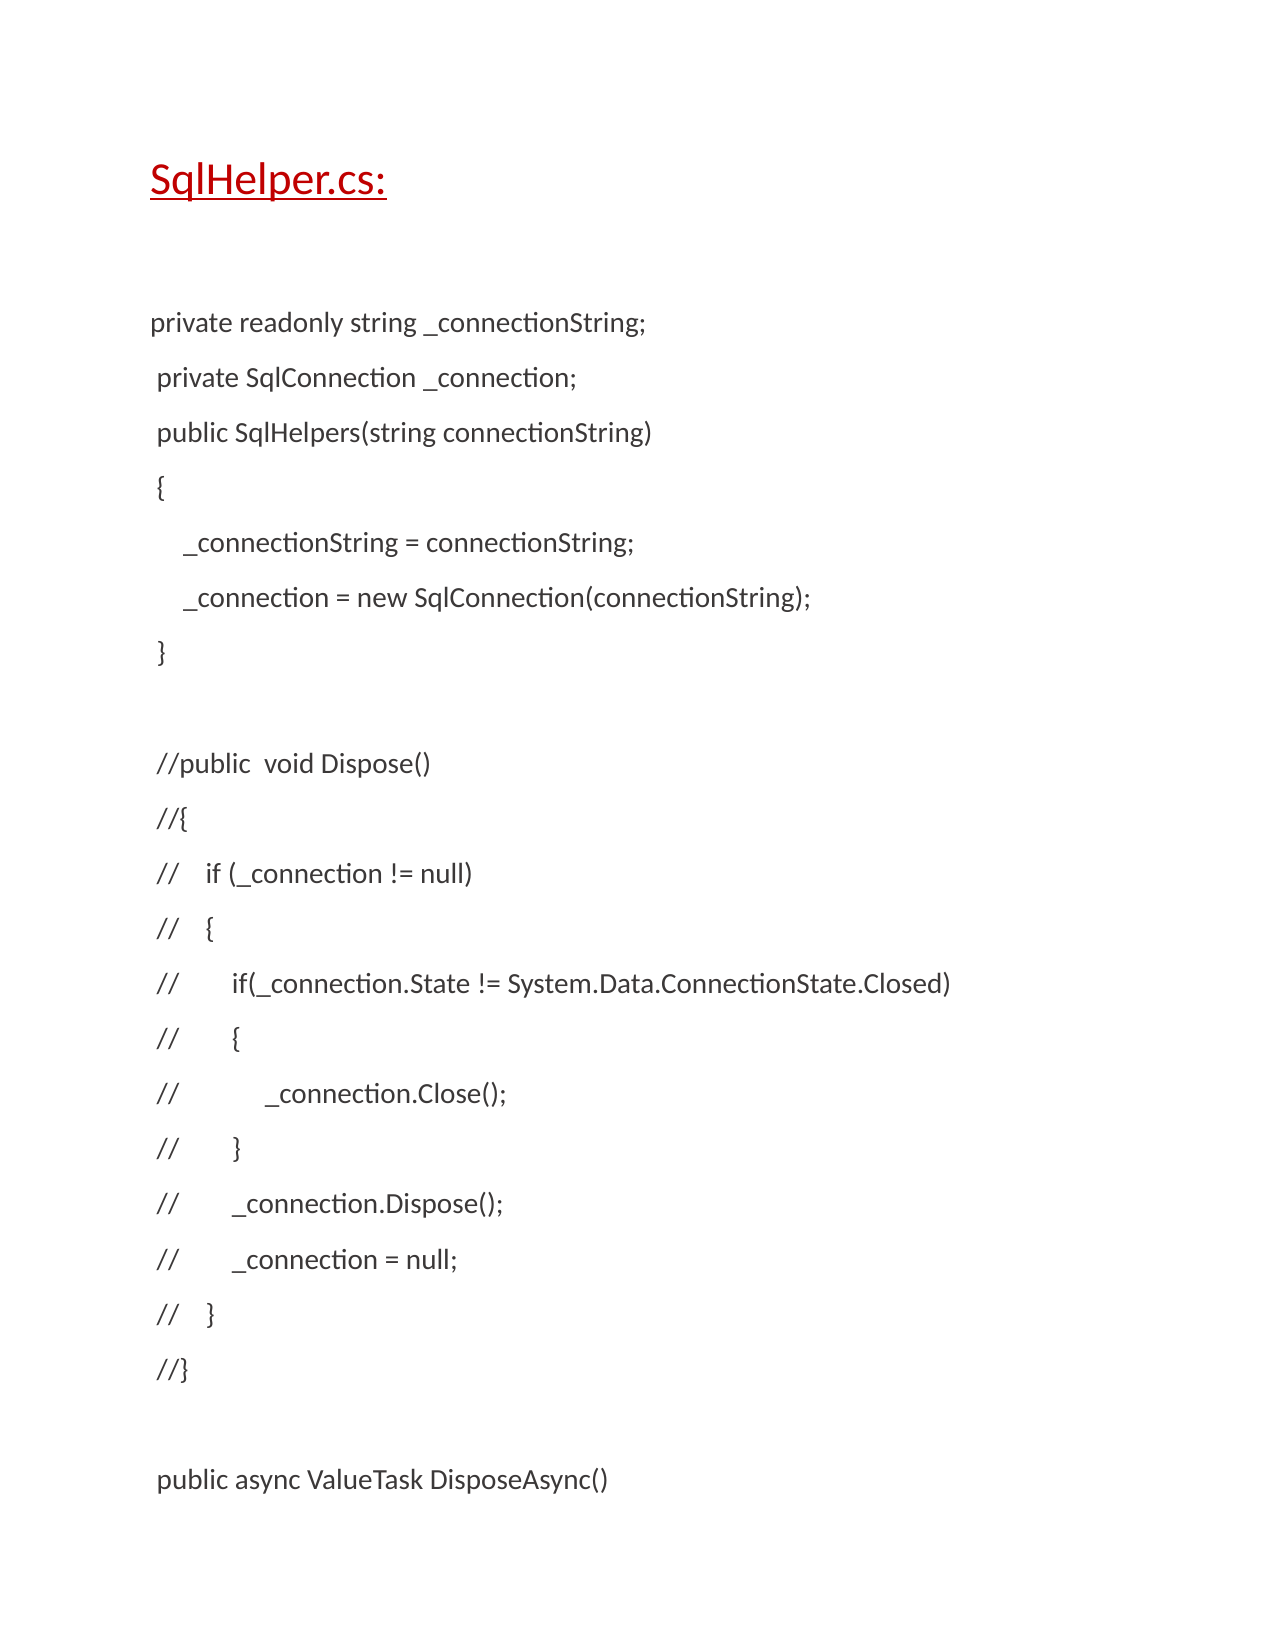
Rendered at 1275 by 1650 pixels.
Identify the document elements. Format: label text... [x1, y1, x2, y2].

text // { [150, 1020, 1125, 1056]
text // { [150, 910, 1125, 946]
text //} [150, 1351, 1125, 1387]
text public async ValueTask DisposeAsync() [150, 1461, 1125, 1497]
text // } [150, 1296, 1125, 1331]
text private SqlConnection _connection; [150, 359, 1125, 395]
text //public void Dispose() [150, 745, 1125, 780]
text // if(_connection.State != System.Data.ConnectionState.Closed) [150, 965, 1125, 1001]
text //{ [150, 800, 1125, 836]
text _connectionString = connectionString; [150, 524, 1125, 560]
text // } [150, 1131, 1125, 1166]
text // if (_connection != null) [150, 855, 1125, 891]
text private readonly string _connectionString; [150, 304, 1125, 339]
text } [150, 634, 1125, 670]
text public SqlHelpers(string connectionString) [150, 414, 1125, 450]
text // _connection = null; [150, 1241, 1125, 1276]
text _connection = new SqlConnection(connectionString); [150, 579, 1125, 615]
text { [150, 469, 1125, 505]
text // _connection.Dispose(); [150, 1186, 1125, 1221]
text // _connection.Close(); [150, 1075, 1125, 1111]
text SqlHelper.cs: [150, 150, 1125, 206]
